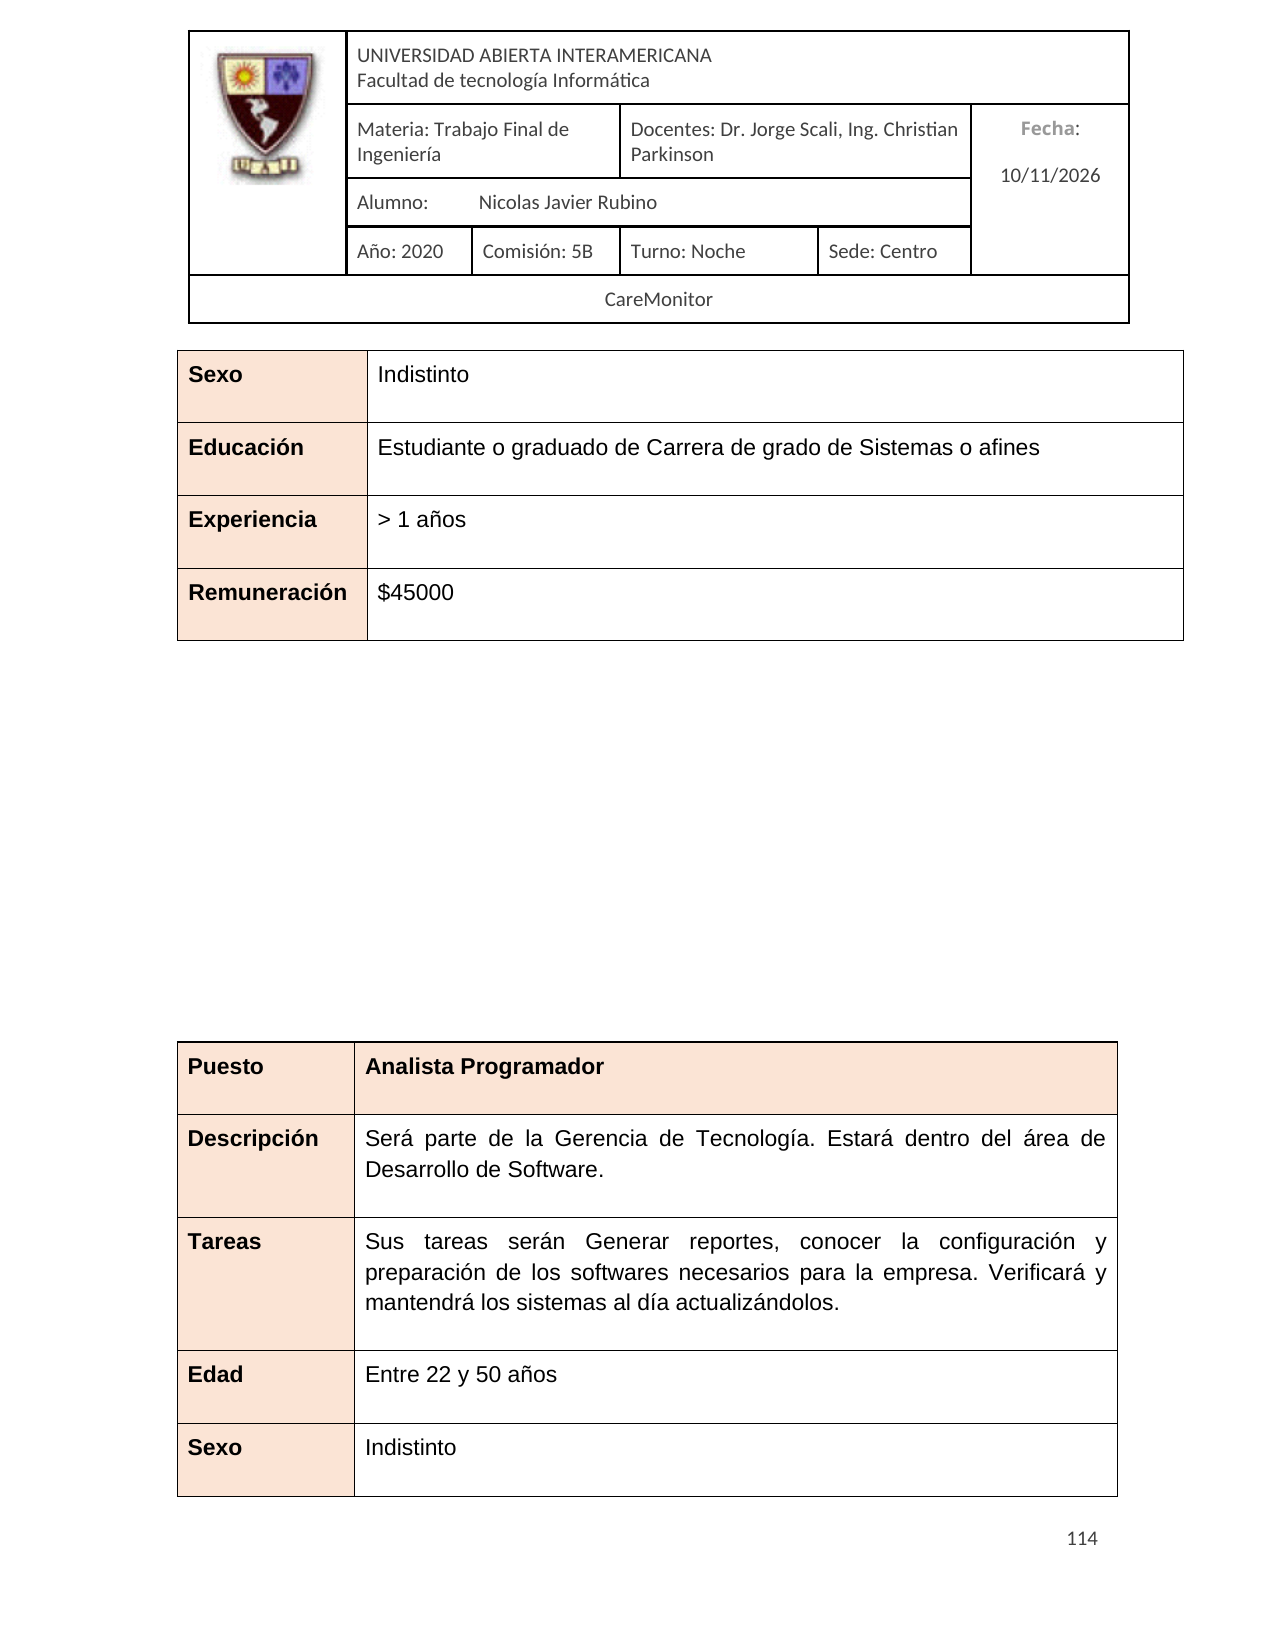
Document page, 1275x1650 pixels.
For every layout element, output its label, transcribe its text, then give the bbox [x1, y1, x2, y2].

table_cell Tareas [178, 1218, 354, 1350]
table_cell > 1 años [368, 496, 1183, 568]
table_cell Sexo [178, 1424, 354, 1496]
table_cell Remuneración [178, 569, 367, 640]
table_cell Sexo [178, 351, 367, 422]
picture [198, 42, 332, 192]
table_cell Estudiante o graduado de Carrera de grado de Sistemas o afines [368, 423, 1183, 495]
table_cell Edad [178, 1351, 354, 1423]
table_cell Indistinto [355, 1424, 1117, 1496]
table_header Analista Programador [355, 1043, 1117, 1114]
table_cell $45000 [368, 569, 1183, 640]
table_cell Indistinto [368, 351, 1183, 422]
table_cell Descripción [178, 1115, 354, 1217]
table_cell Será parte de la Gerencia de Tecnología. Estará dentro del área de Desarrollo de Software. [355, 1115, 1117, 1217]
table_cell Experiencia [178, 496, 367, 568]
table_cell Sus tareas serán Generar reportes, conocer la configuración y preparación de los softwares necesarios para la empresa. Verificará y mantendrá los sistemas al día actualizándolos. [355, 1218, 1117, 1350]
table_cell Entre 22 y 50 años [355, 1351, 1117, 1423]
table_header Puesto [178, 1043, 354, 1114]
table_cell Educación [178, 423, 367, 495]
